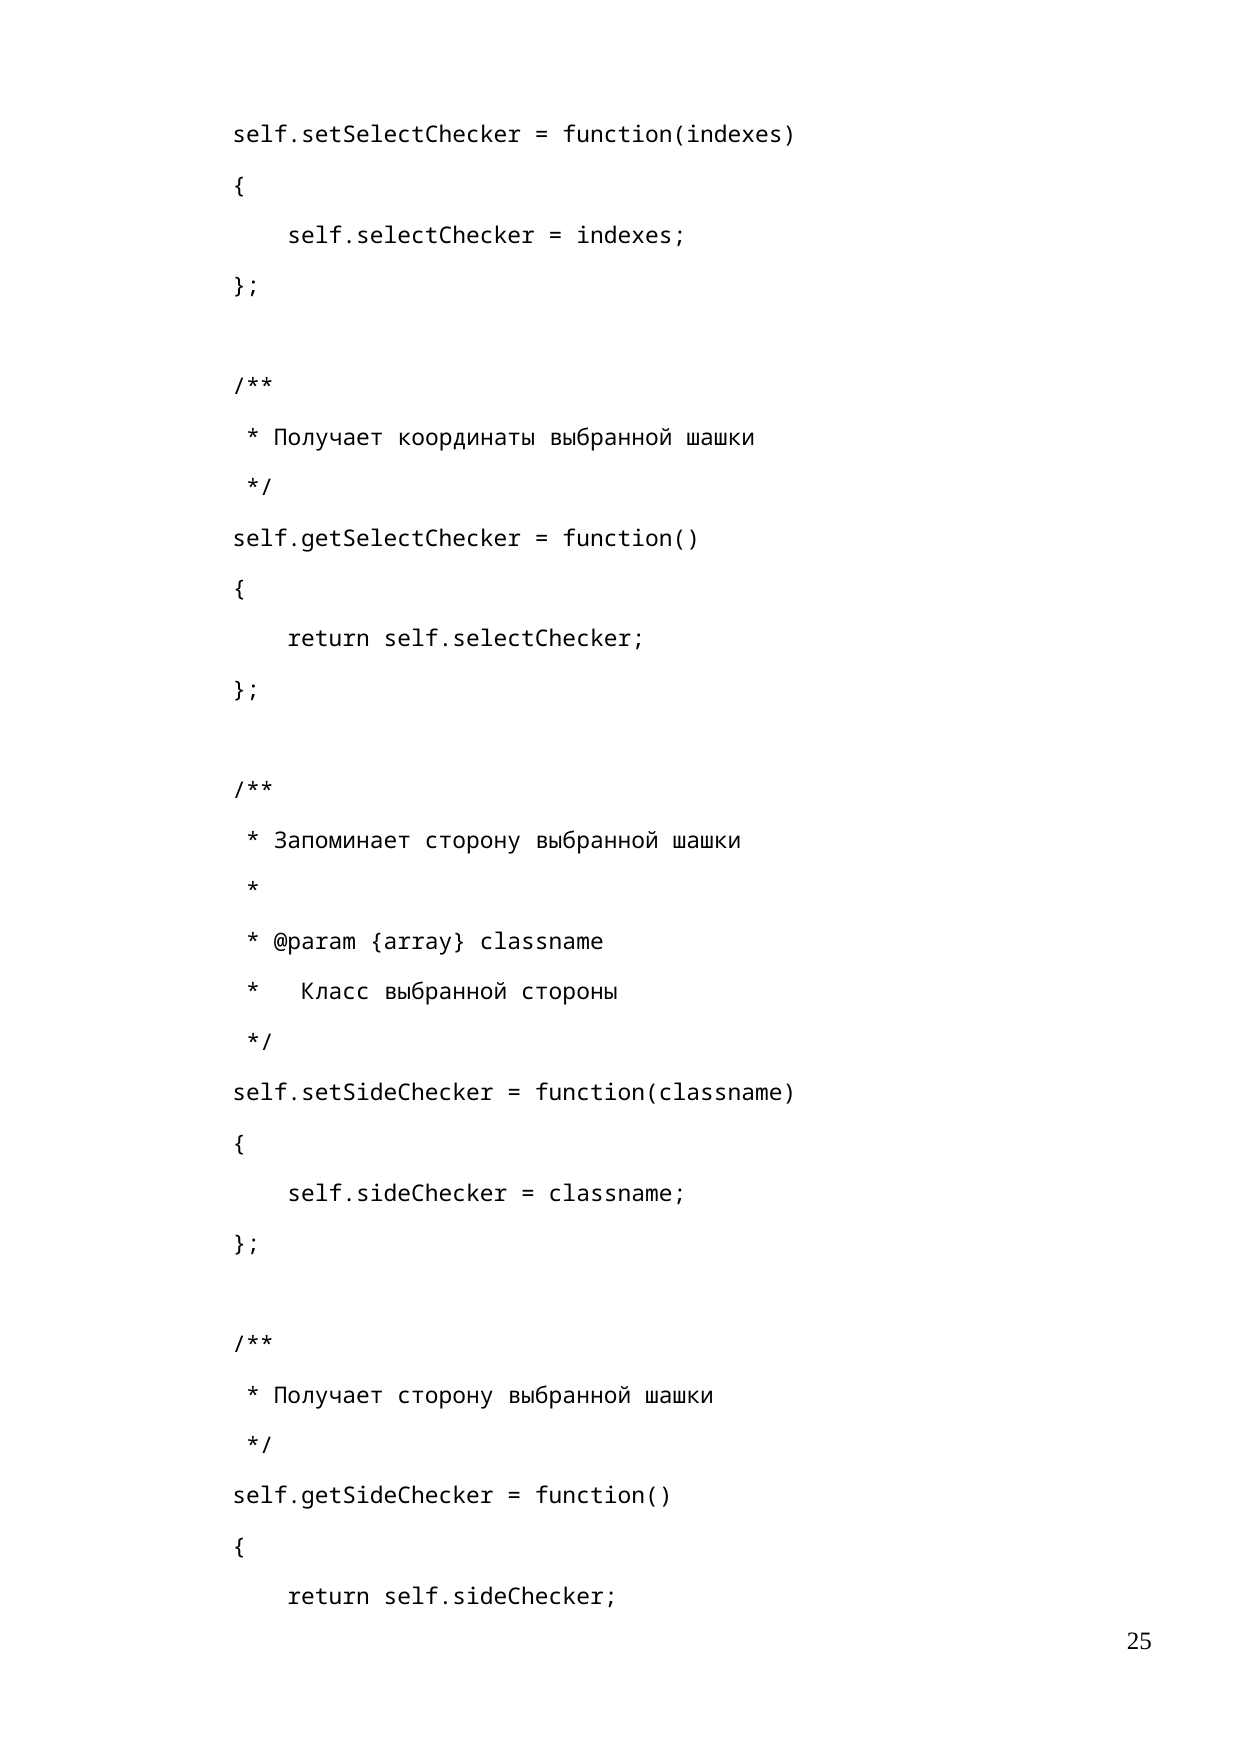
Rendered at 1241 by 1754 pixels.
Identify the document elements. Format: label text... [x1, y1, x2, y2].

text * Получает координаты выбранной шашки [177, 421, 1152, 452]
text return self.sideChecker; [177, 1580, 1152, 1611]
text }; [177, 673, 1152, 704]
text /** [177, 1328, 1152, 1359]
text { [177, 168, 1152, 200]
text }; [177, 1227, 1152, 1258]
text self.setSelectChecker = function(indexes) [177, 118, 1152, 149]
text /** [177, 370, 1152, 401]
text self.getSelectChecker = function() [177, 521, 1152, 553]
text { [177, 1530, 1152, 1561]
text }; [177, 269, 1152, 301]
text */ [177, 471, 1152, 502]
text /** [177, 773, 1152, 805]
text */ [177, 1026, 1152, 1057]
text { [177, 1126, 1152, 1158]
text { [177, 572, 1152, 603]
text self.getSideChecker = function() [177, 1479, 1152, 1511]
text * Получает сторону выбранной шашки [177, 1378, 1152, 1410]
text * [177, 874, 1152, 906]
text * Класс выбранной стороны [177, 975, 1152, 1006]
text self.sideChecker = classname; [177, 1177, 1152, 1208]
text return self.selectChecker; [177, 622, 1152, 653]
text * Запоминает сторону выбранной шашки [177, 824, 1152, 855]
text self.selectChecker = indexes; [177, 219, 1152, 250]
text */ [177, 1429, 1152, 1460]
text self.setSideChecker = function(classname) [177, 1076, 1152, 1107]
text * @param {array} classname [177, 925, 1152, 956]
